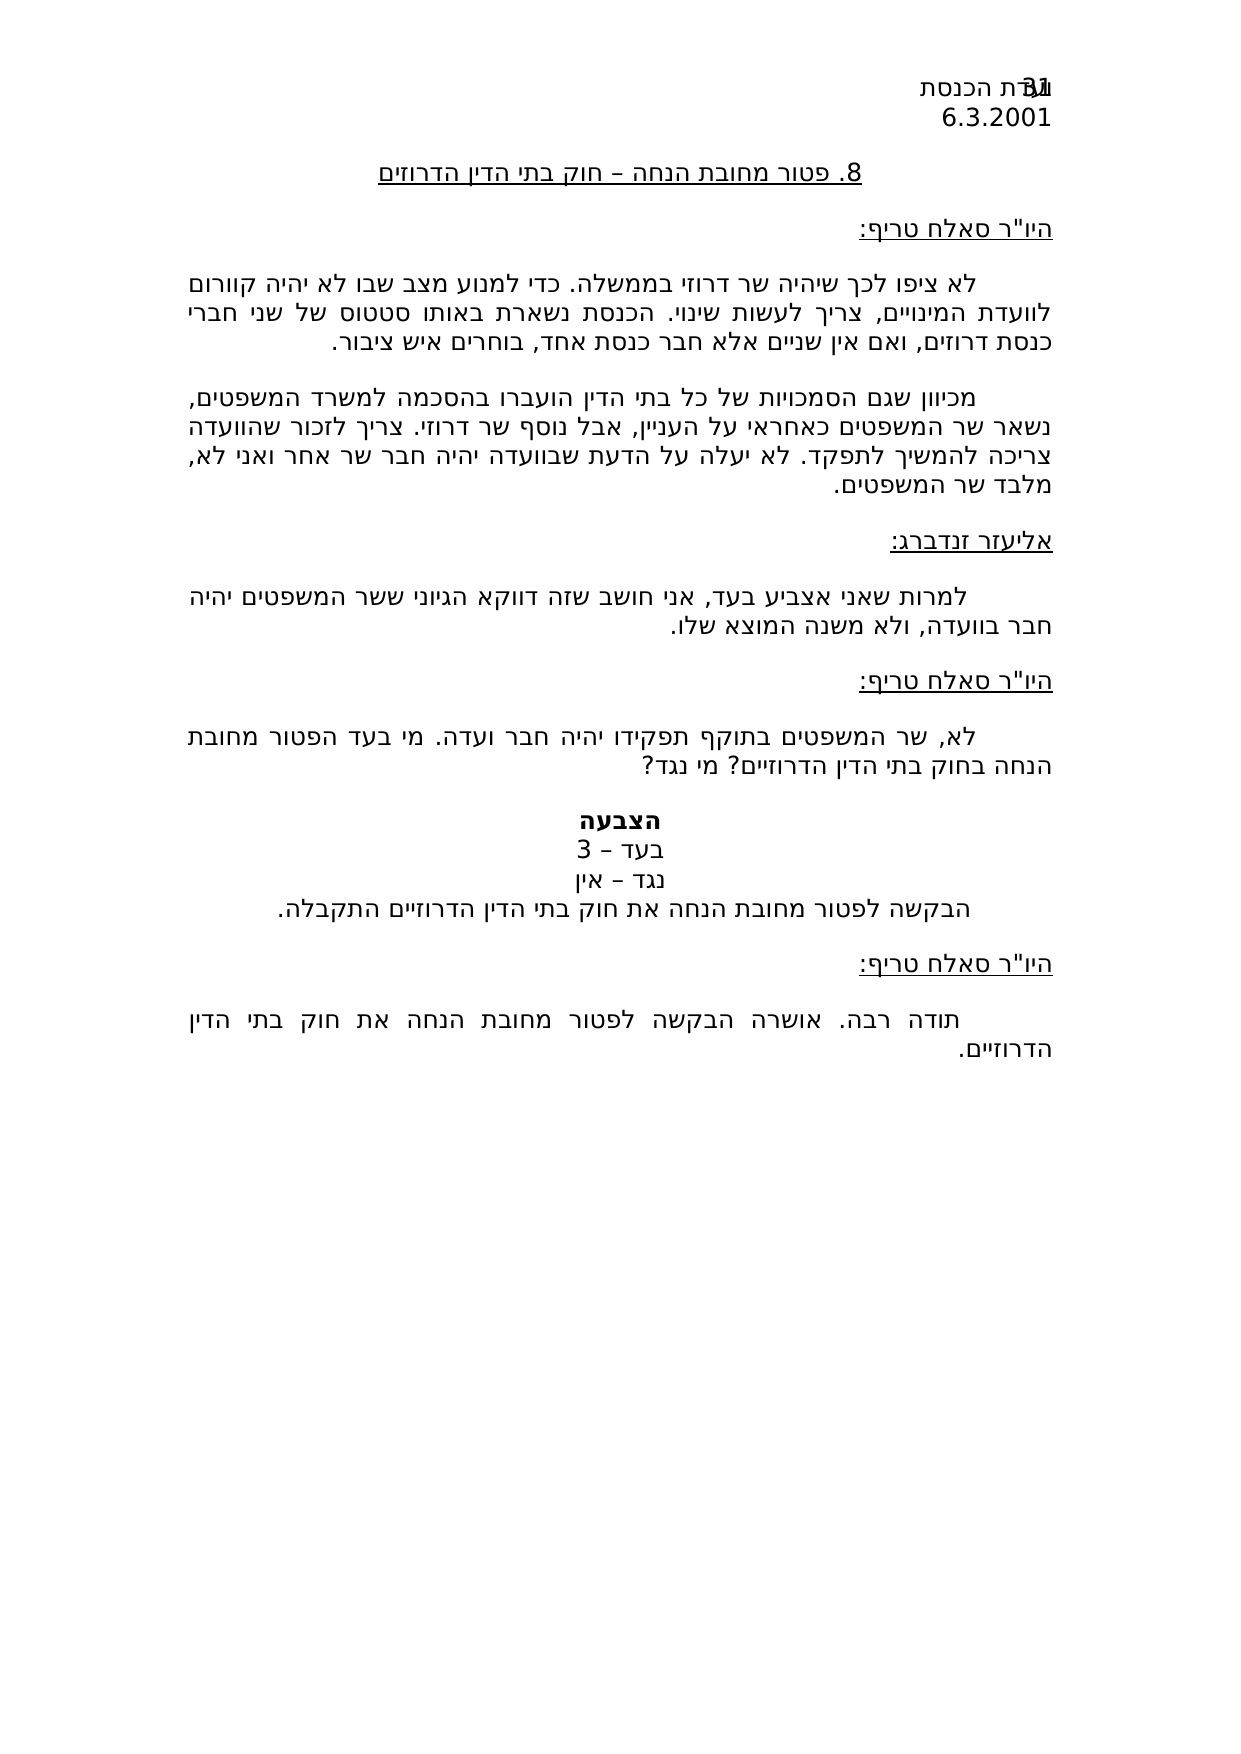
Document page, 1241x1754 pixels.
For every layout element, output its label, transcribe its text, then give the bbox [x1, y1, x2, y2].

text 8. פטור מחובת הנחה – חוק בתי הדין הדרוזים [187, 158, 1053, 187]
text תודה רבה. אושרה הבקשה לפטור מחובת הנחה את חוק בתי הדין הדרוזיים. [187, 1005, 1053, 1063]
text בעד – 3 [187, 836, 1053, 865]
text מכיוון שגם הסמכויות של כל בתי הדין הועברו בהסכמה למשרד המשפטים, נשאר שר המשפטים כאחראי על העניין, אבל נוסף שר דרוזי. צריך לזכור שהוועדה צריכה להמשיך לתפקד. לא יעלה על הדעת שבוועדה יהיה חבר שר אחר ואני לא, מלבד שר המשפטים. [187, 383, 1053, 500]
text לא ציפו לכך שיהיה שר דרוזי בממשלה. כדי למנוע מצב שבו לא יהיה קוורום לוועדת המינויים, צריך לעשות שינוי. הכנסת נשארת באותו סטטוס של שני חברי כנסת דרוזים, ואם אין שניים אלא חבר כנסת אחד, בוחרים איש ציבור. [187, 269, 1053, 357]
text היו"ר סאלח טריף: [187, 949, 1053, 979]
text הצבעה [187, 807, 1053, 836]
text אליעזר זנדברג: [187, 526, 1053, 555]
text נגד – אין [187, 865, 1053, 894]
text לא, שר המשפטים בתוקף תפקידו יהיה חבר ועדה. מי בעד הפטור מחובת הנחה בחוק בתי הדין הדרוזיים? מי נגד? [187, 722, 1053, 780]
text הבקשה לפטור מחובת הנחה את חוק בתי הדין הדרוזיים התקבלה. [187, 894, 1053, 923]
text היו"ר סאלח טריף: [187, 214, 1053, 243]
text היו"ר סאלח טריף: [187, 666, 1053, 696]
text למרות שאני אצביע בעד, אני חושב שזה דווקא הגיוני ששר המשפטים יהיה חבר בוועדה, ולא משנה המוצא שלו. [187, 582, 1053, 640]
